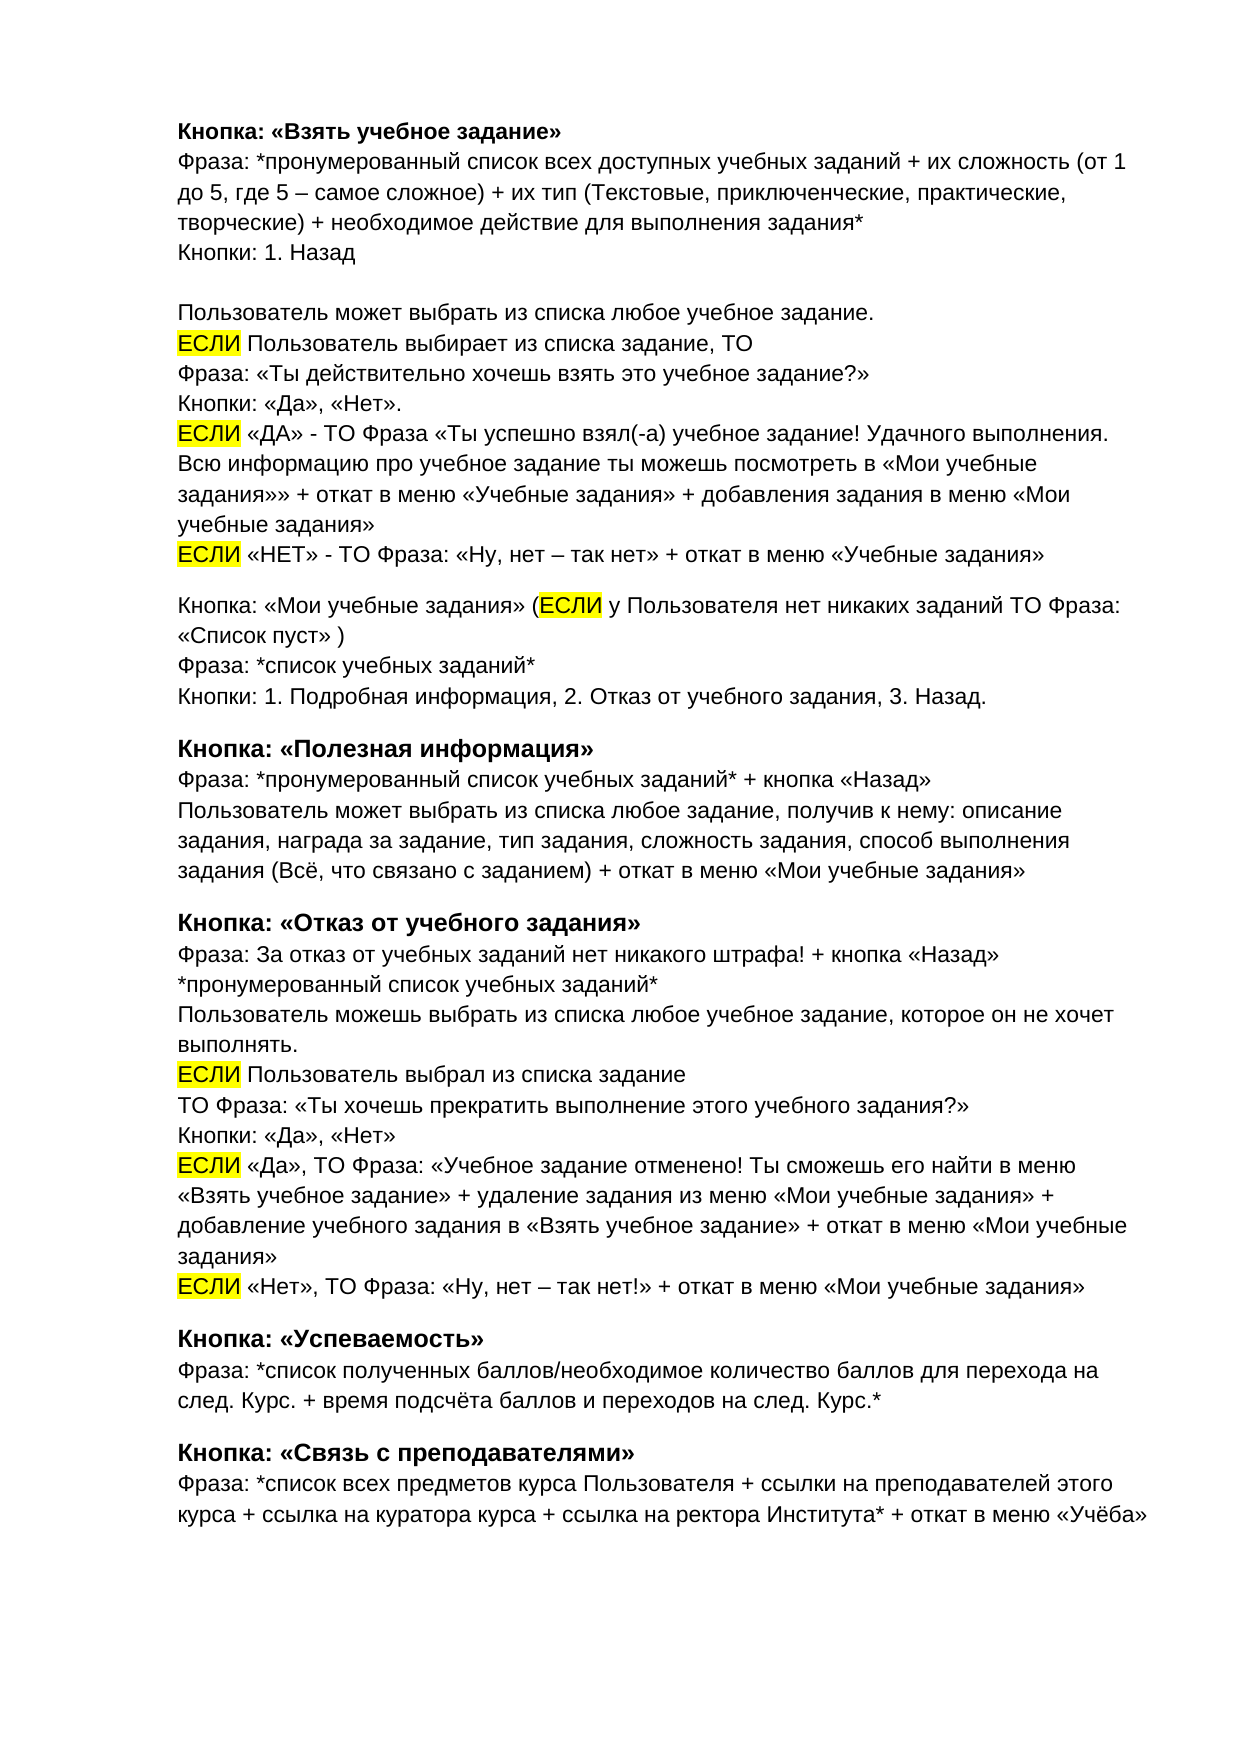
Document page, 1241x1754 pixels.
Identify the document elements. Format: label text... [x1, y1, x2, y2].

text Кнопка: «Мои учебные задания» (ЕСЛИ у Пользователя нет никаких заданий ТО Фраза: «Список пуст» ) Фраза: *список учебных заданий* Кнопки: 1. Подробная информация, 2. Отказ от учебного задания, 3. Назад. [177, 592, 1152, 709]
text Кнопка: «Связь с преподавателями» Фраза: *список всех предметов курса Пользователя + ссылки на преподавателей этого курса + ссылка на куратора курса + ссылка на ректора Института* + откат в меню «Учёба» [177, 1438, 1152, 1527]
text Кнопка: «Взять учебное задание» Фраза: *пронумерованный список всех доступных учебных заданий + их сложность (от 1 до 5, где 5 – самое сложное) + их тип (Текстовые, приключенческие, практические, творческие) + необходимое действие для выполнения задания* Кнопки: 1. Назад Пользователь может выбрать из списка любое учебное задание. ЕСЛИ Пользователь выбирает из списка задание, ТО Фраза: «Ты действительно хочешь взять это учебное задание?» Кнопки: «Да», «Нет». ЕСЛИ «ДА» - ТО Фраза «Ты успешно взял(-а) учебное задание! Удачного выполнения. Всю информацию про учебное задание ты можешь посмотреть в «Мои учебные задания»» + откат в меню «Учебные задания» + добавления задания в меню «Мои учебные задания» ЕСЛИ «НЕТ» - ТО Фраза: «Ну, нет – так нет» + откат в меню «Учебные задания» [177, 118, 1152, 567]
text Кнопка: «Успеваемость» Фраза: *список полученных баллов/необходимое количество баллов для перехода на след. Курс. + время подсчёта баллов и переходов на след. Курс.* [177, 1324, 1152, 1413]
text Кнопка: «Отказ от учебного задания» Фраза: За отказ от учебных заданий нет никакого штрафа! + кнопка «Назад» *пронумерованный список учебных заданий* Пользователь можешь выбрать из списка любое учебное задание, которое он не хочет выполнять. ЕСЛИ Пользователь выбрал из списка задание ТО Фраза: «Ты хочешь прекратить выполнение этого учебного задания?» Кнопки: «Да», «Нет» ЕСЛИ «Да», ТО Фраза: «Учебное задание отменено! Ты сможешь его найти в меню «Взять учебное задание» + удаление задания из меню «Мои учебные задания» + добавление учебного задания в «Взять учебное задание» + откат в меню «Мои учебные задания» ЕСЛИ «Нет», ТО Фраза: «Ну, нет – так нет!» + откат в меню «Мои учебные задания» [177, 908, 1152, 1299]
text Кнопка: «Полезная информация» Фраза: *пронумерованный список учебных заданий* + кнопка «Назад» Пользователь может выбрать из списка любое задание, получив к нему: описание задания, награда за задание, тип задания, сложность задания, способ выполнения задания (Всё, что связано с заданием) + откат в меню «Мои учебные задания» [177, 734, 1152, 883]
